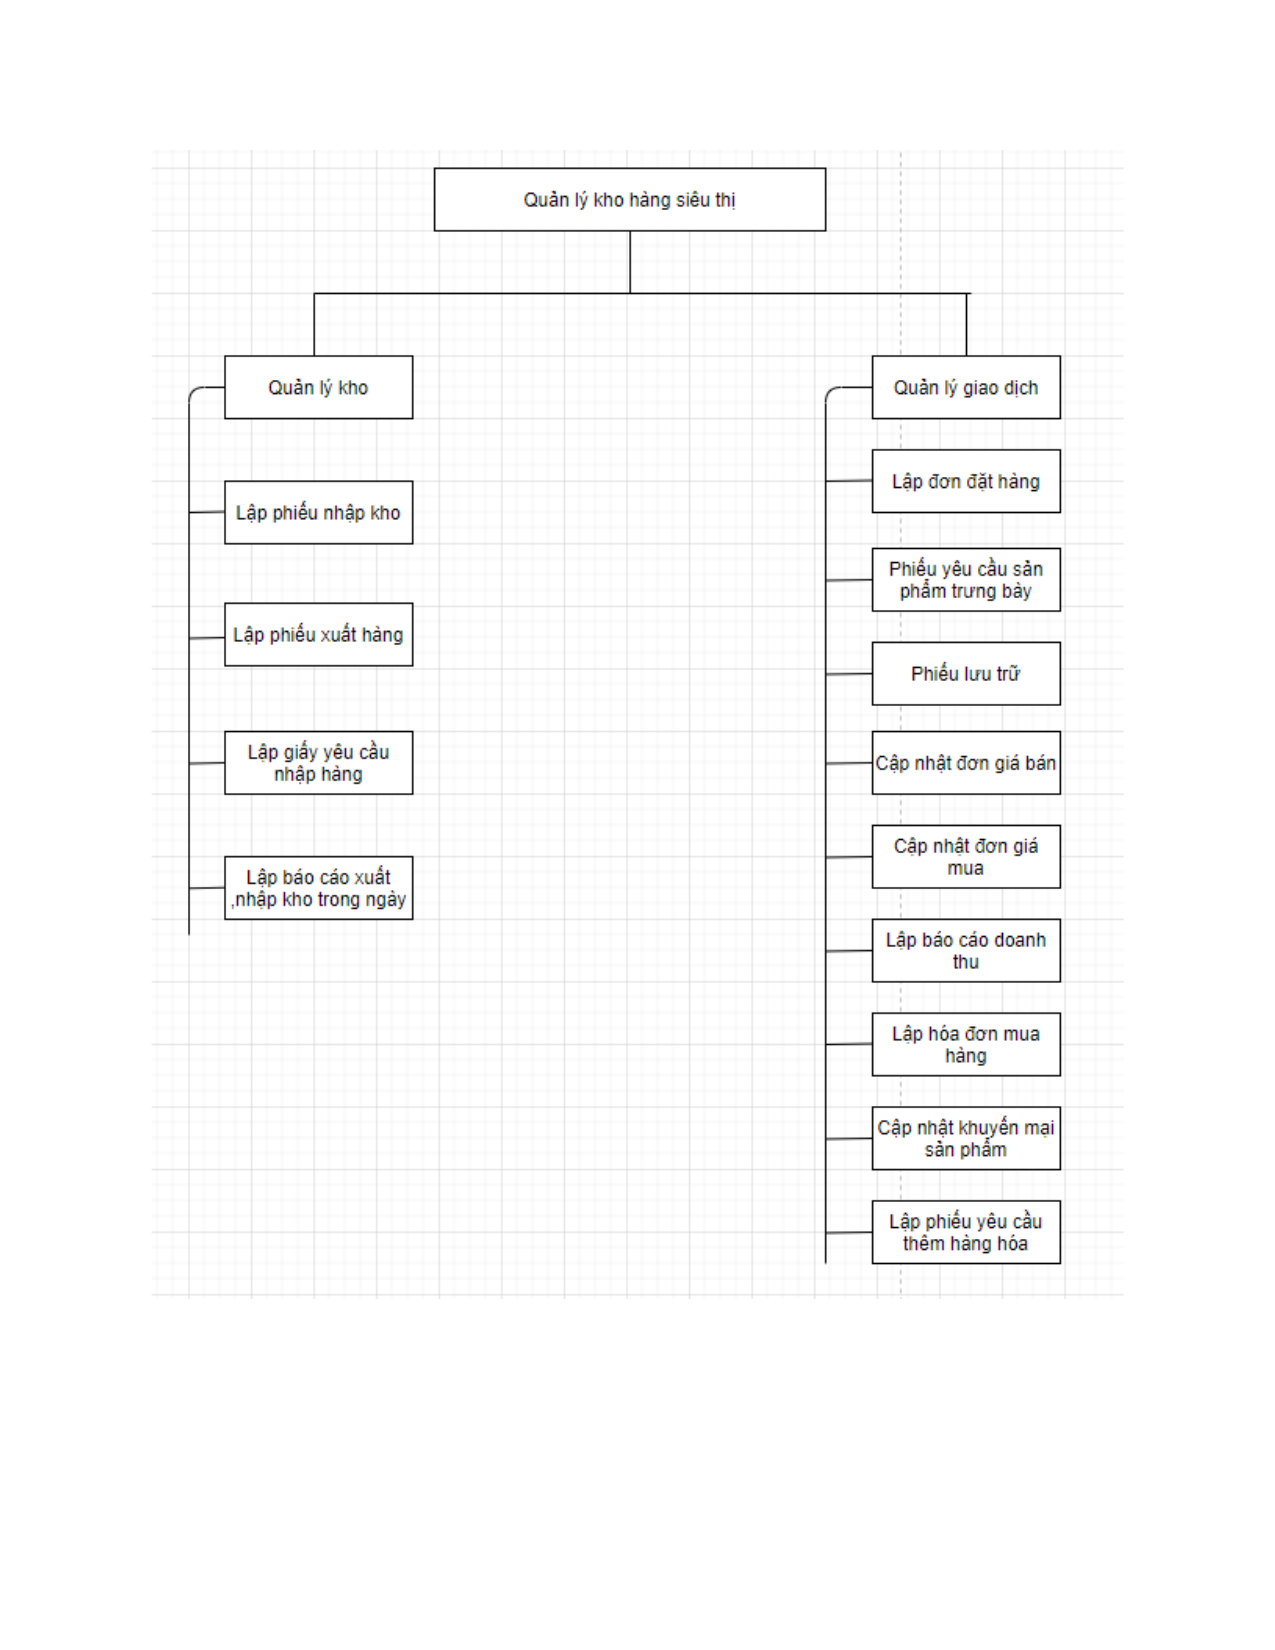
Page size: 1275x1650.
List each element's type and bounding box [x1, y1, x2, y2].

picture [151, 150, 1124, 1299]
